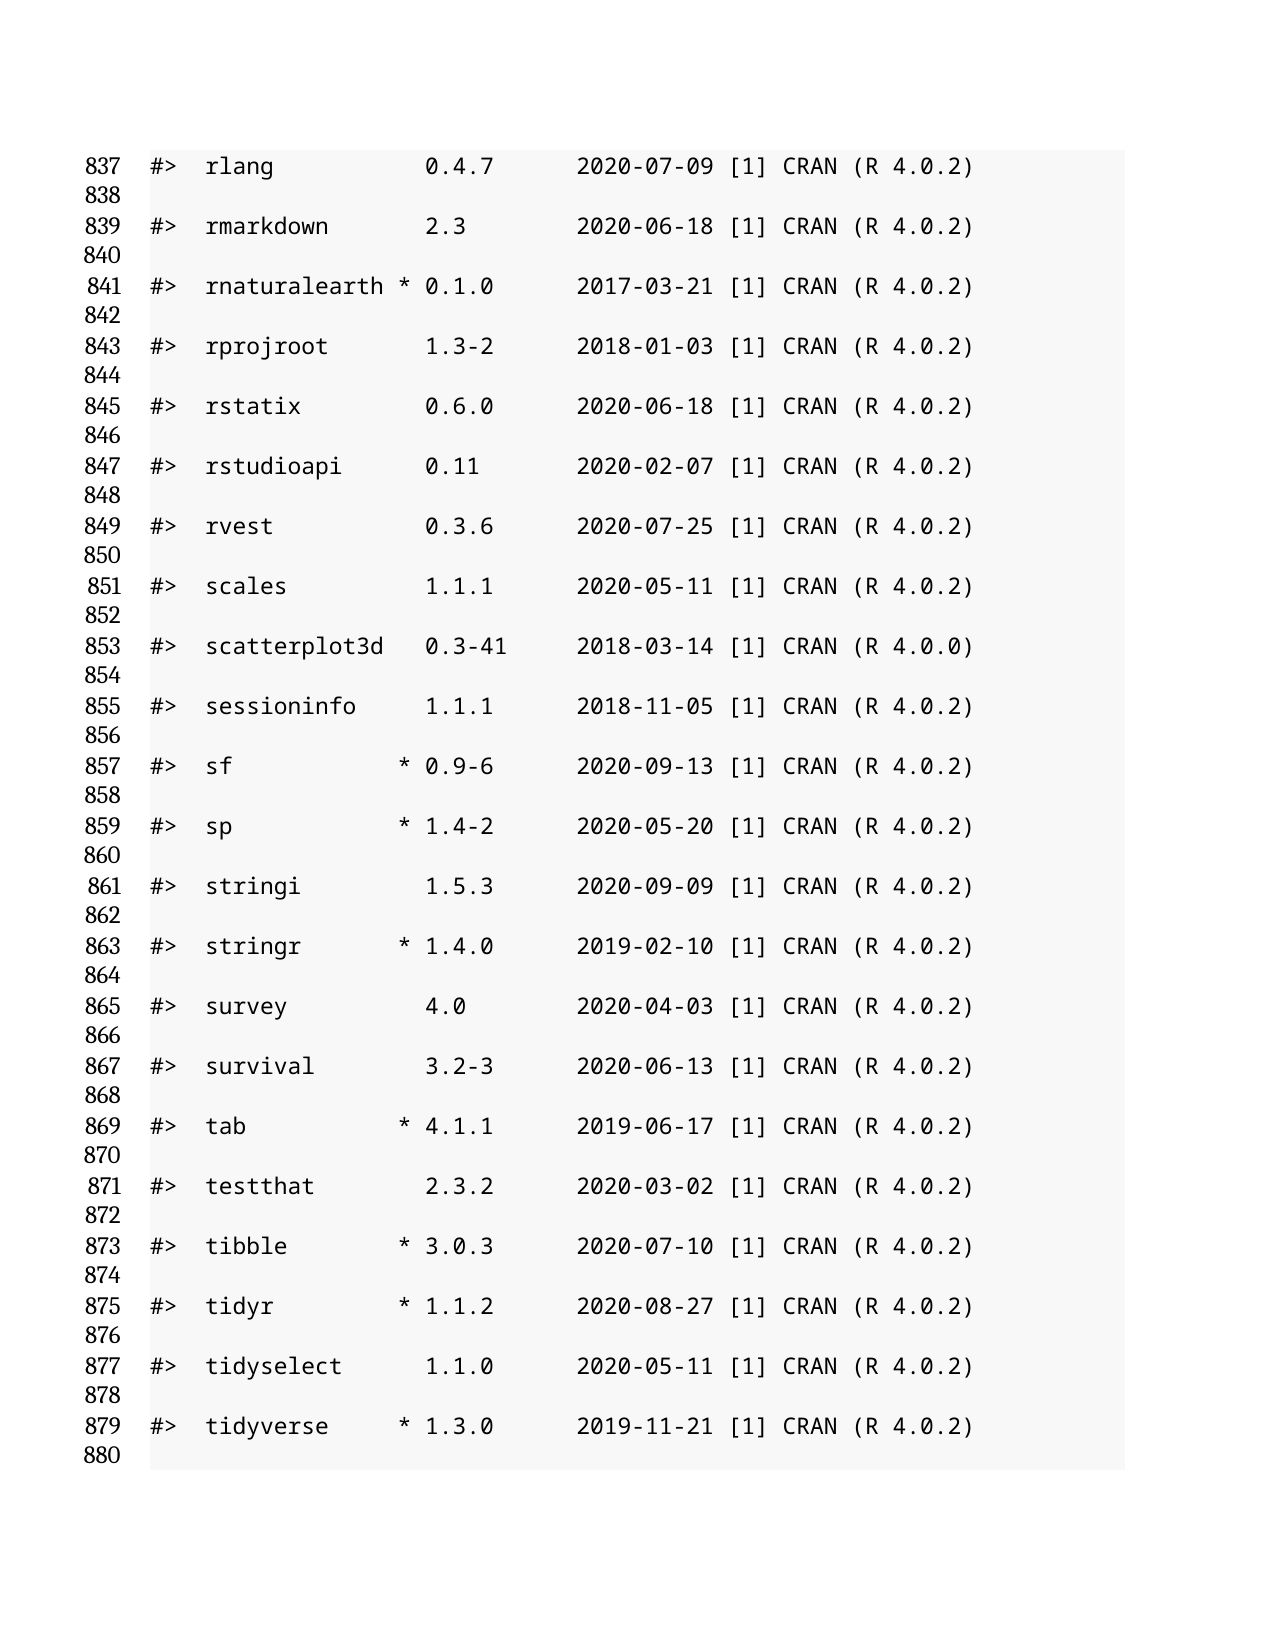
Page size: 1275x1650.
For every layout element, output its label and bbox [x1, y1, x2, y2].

text [150, 150, 1125, 1470]
